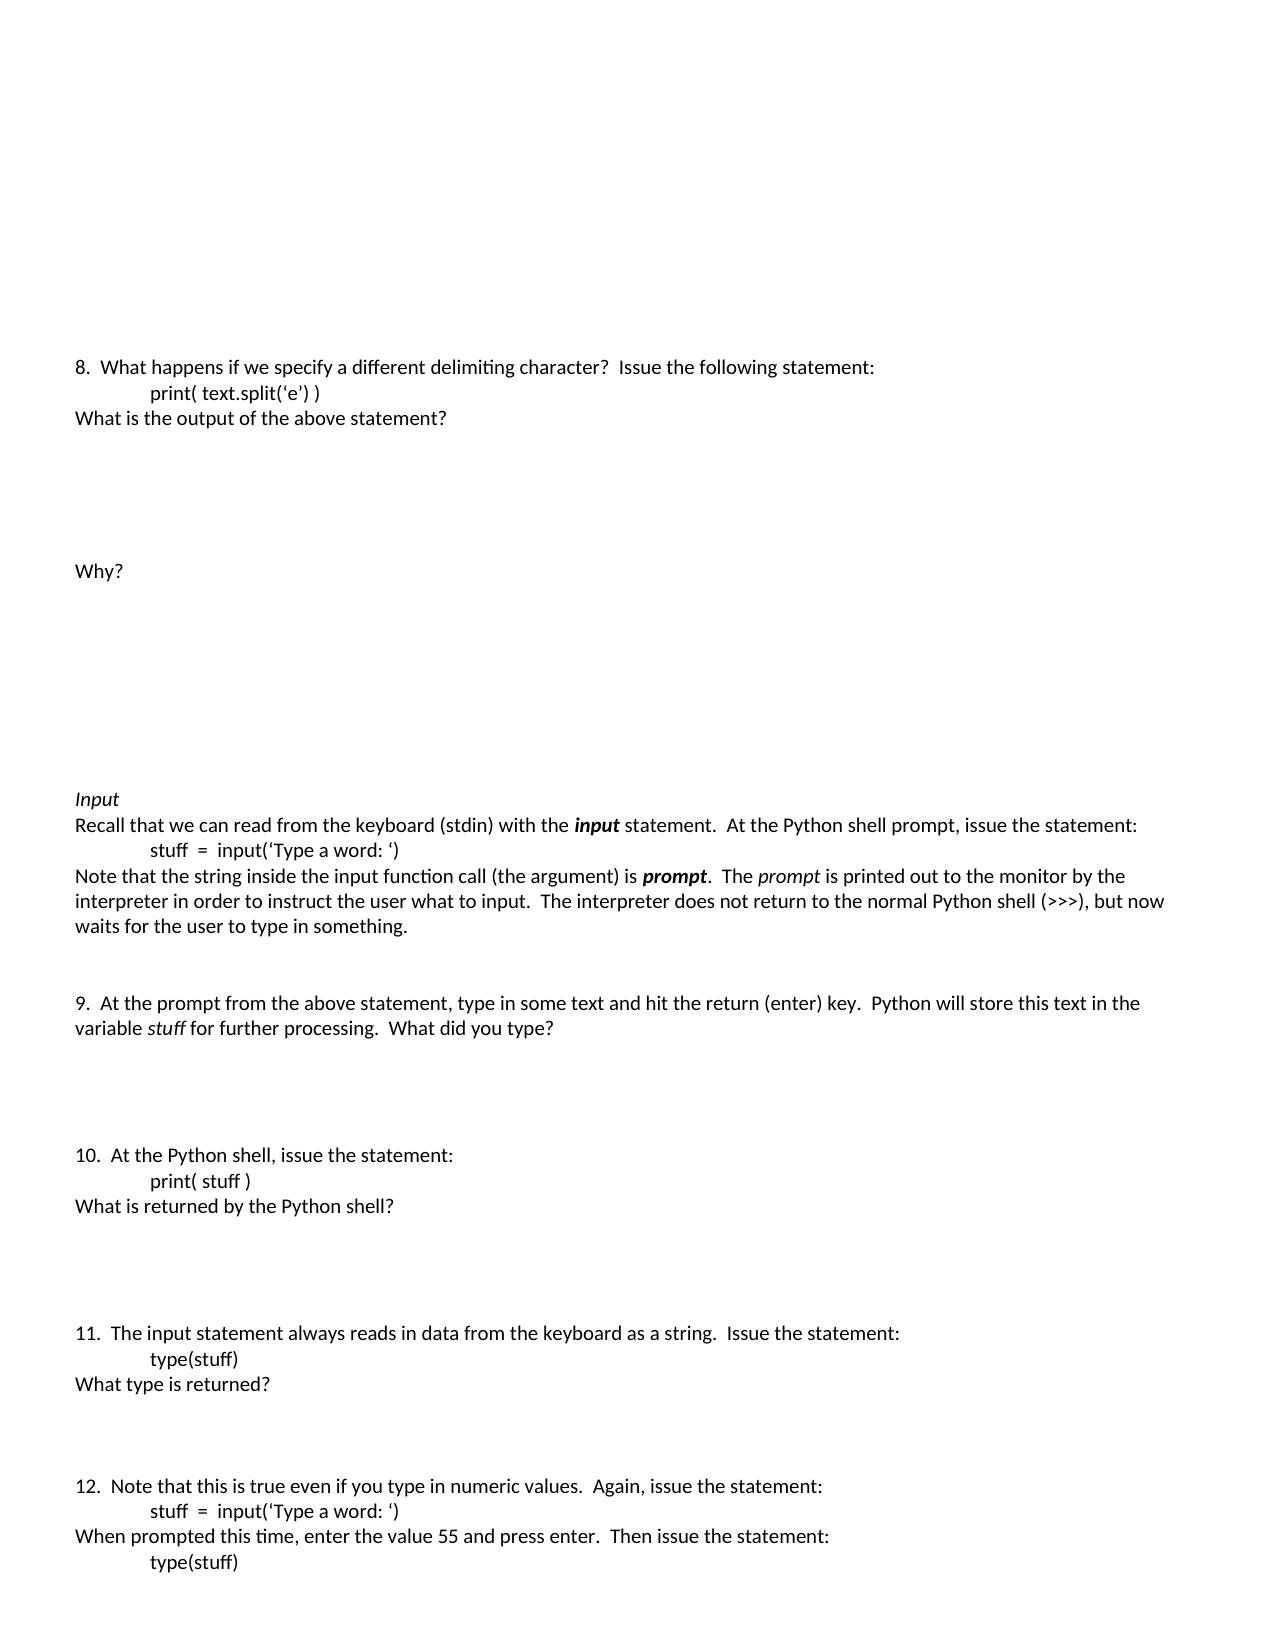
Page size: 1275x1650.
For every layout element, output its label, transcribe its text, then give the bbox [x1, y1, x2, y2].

text 8. What happens if we specify a different delimiting character? Issue the following statement: [75, 354, 1200, 380]
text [75, 405, 1200, 431]
text 9. At the prompt from the above statement, type in some text and hit the return (enter) key. Python will store this text in the variable stuff for further processing. What did you type? [75, 990, 1200, 1041]
text Input [75, 787, 1200, 812]
text stuff = input(‘Type a word: ‘) [75, 1498, 1200, 1524]
text print( stuff ) [75, 1168, 1200, 1193]
text Why? [75, 558, 1200, 583]
text What is returned by the Python shell? [75, 1193, 1200, 1219]
text What type is returned? [75, 1371, 1200, 1397]
text Recall that we can read from the keyboard (stdin) with the input statement. At the Python shell prompt, issue the statement: [75, 812, 1200, 837]
text type(stuff) [75, 1549, 1200, 1574]
text Note that the string inside the input function call (the argument) is prompt. The prompt is printed out to the monitor by the interpreter in order to instruct the user what to input. The interpreter does not return to the normal Python shell (>>>), but now waits for the user to type in something. [75, 863, 1200, 939]
text type(stuff) [75, 1346, 1200, 1371]
text 10. At the Python shell, issue the statement: [75, 1142, 1200, 1168]
text When prompted this time, enter the value 55 and press enter. Then issue the statement: [75, 1524, 1200, 1549]
text stuff = input(‘Type a word: ‘) [75, 837, 1200, 863]
text 12. Note that this is true even if you type in numeric values. Again, issue the statement: [75, 1473, 1200, 1498]
text 11. The input statement always reads in data from the keyboard as a string. Issue the statement: [75, 1320, 1200, 1346]
text print( text.split(‘e’) ) [75, 380, 1200, 405]
